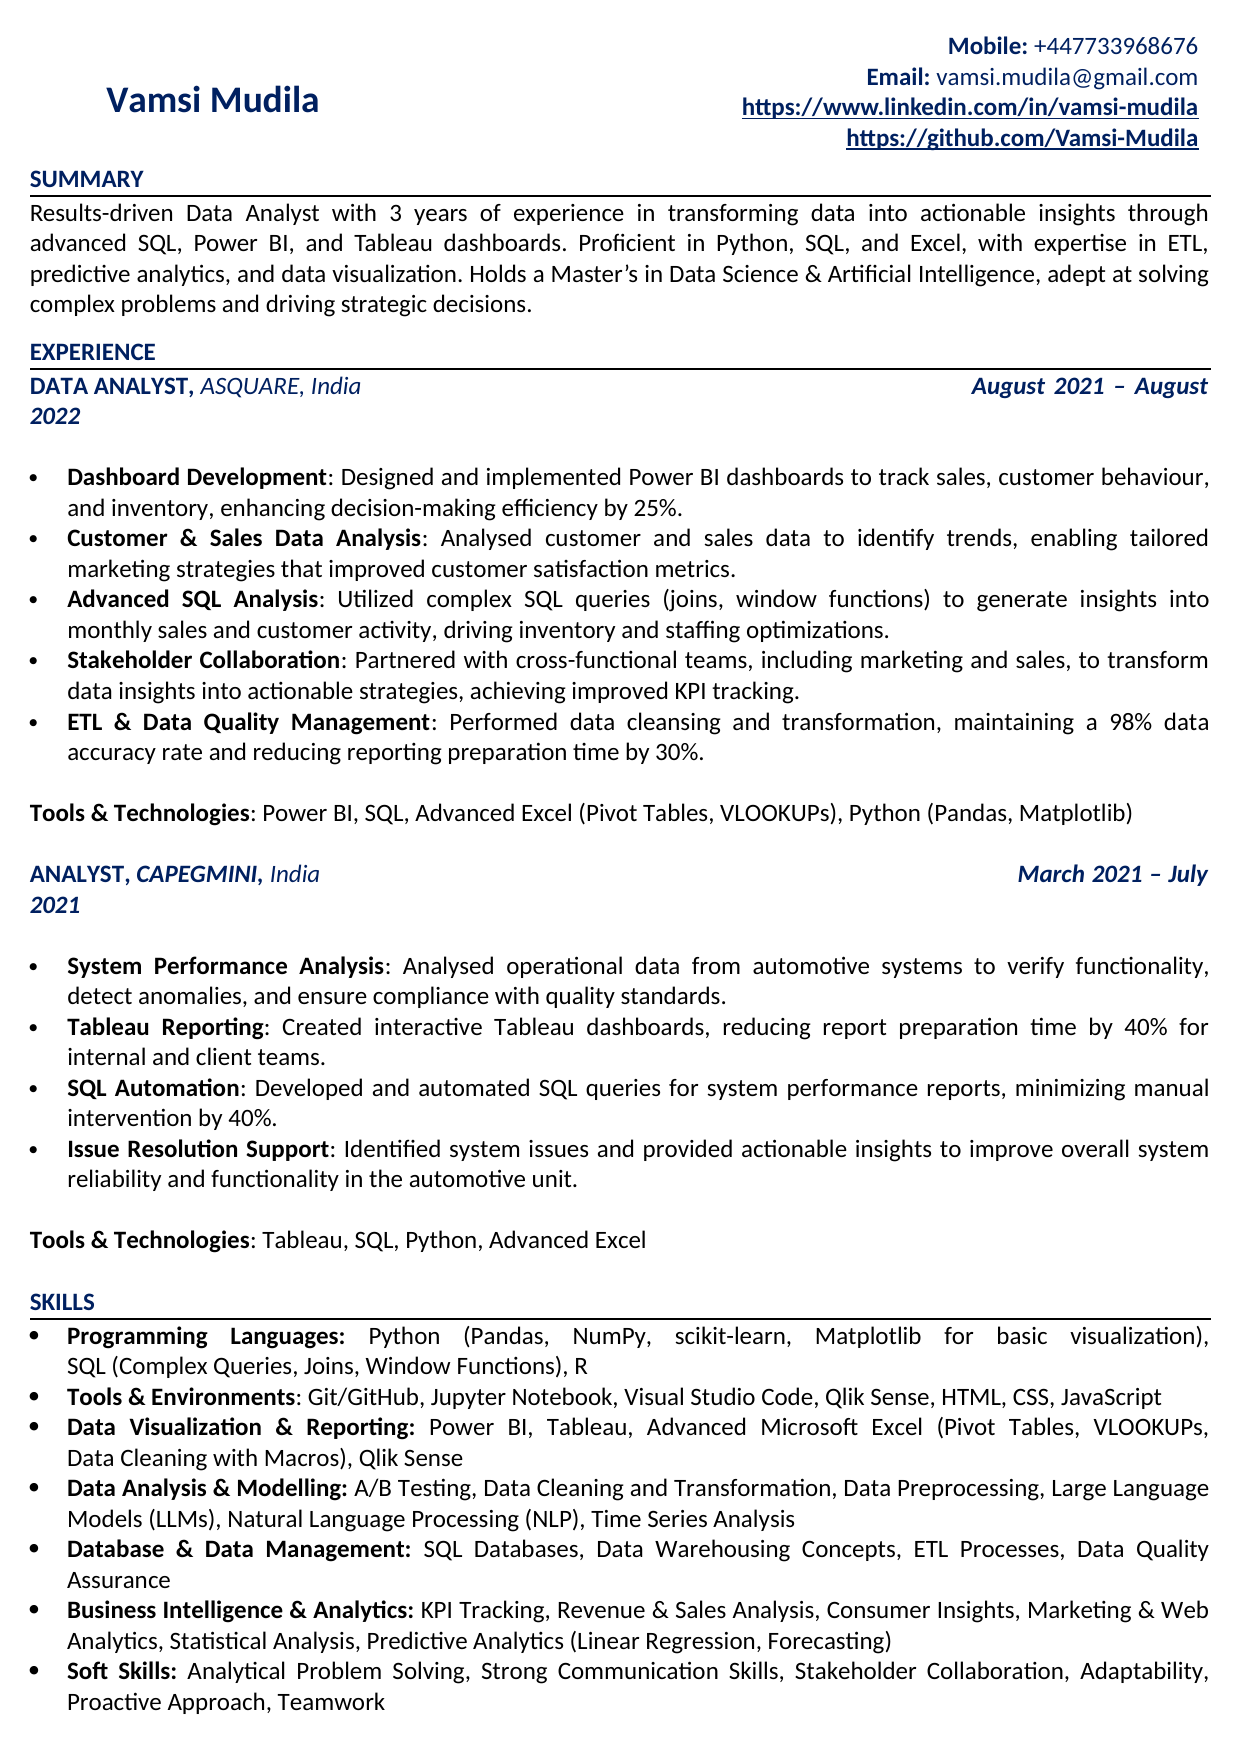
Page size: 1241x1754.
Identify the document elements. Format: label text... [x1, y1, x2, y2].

text SUMMARY [29, 163, 1211, 197]
list Tools & Environments: Git/GitHub, Jupyter Notebook, Visual Studio Code, Qlik Sense, HTML, CSS, JavaScript [29, 1381, 1211, 1411]
text EXPERIENCE [29, 336, 1211, 370]
list Stakeholder Collaboration: Partnered with cross-functional teams, including marketing and sales, to transform data insights into actionable strategies, achieving improved KPI tracking. [29, 645, 1211, 706]
text SKILLS [29, 1286, 1211, 1320]
table_header Mobile: +447733968676 Email: vamsi.mudila@gmail.com https://www.linkedin.com/in/vamsi-mudila https://github.com/Vamsi-Mudila [652, 31, 1209, 153]
text ANALYST, CAPEGMINI, India March 2021 – July 2021 [29, 858, 1211, 919]
text Results-driven Data Analyst with 3 years of experience in transforming data into actionable insights through advanced SQL, Power BI, and Tableau dashboards. Proficient in Python, SQL, and Excel, with expertise in ETL, predictive analytics, and data visualization. Holds a Master’s in Data Science & Artificial Intelligence, adept at solving complex problems and driving strategic decisions. [29, 197, 1211, 319]
list Programming Languages: Python (Pandas, NumPy, scikit-learn, Matplotlib for basic visualization), SQL (Complex Queries, Joins, Window Functions), R [29, 1320, 1211, 1381]
list Customer & Sales Data Analysis: Analysed customer and sales data to identify trends, enabling tailored marketing strategies that improved customer satisfaction metrics. [29, 523, 1211, 584]
table_header Vamsi Mudila [95, 31, 652, 153]
list SQL Automation: Developed and automated SQL queries for system performance reports, minimizing manual intervention by 40%. [29, 1072, 1211, 1133]
list Advanced SQL Analysis: Utilized complex SQL queries (joins, window functions) to generate insights into monthly sales and customer activity, driving inventory and staffing optimizations. [29, 584, 1211, 645]
text DATA ANALYST, ASQUARE, India August 2021 – August 2022 [29, 370, 1211, 431]
list Soft Skills: Analytical Problem Solving, Strong Communication Skills, Stakeholder Collaboration, Adaptability, Proactive Approach, Teamwork [29, 1656, 1211, 1717]
text Tools & Technologies: Tableau, SQL, Python, Advanced Excel [29, 1224, 1211, 1255]
list Business Intelligence & Analytics: KPI Tracking, Revenue & Sales Analysis, Consumer Insights, Marketing & Web Analytics, Statistical Analysis, Predictive Analytics (Linear Regression, Forecasting) [29, 1594, 1211, 1656]
list System Performance Analysis: Analysed operational data from automotive systems to verify functionality, detect anomalies, and ensure compliance with quality standards. [29, 950, 1211, 1011]
text Tools & Technologies: Power BI, SQL, Advanced Excel (Pivot Tables, VLOOKUPs), Python (Pandas, Matplotlib) [29, 797, 1211, 828]
list ETL & Data Quality Management: Performed data cleansing and transformation, maintaining a 98% data accuracy rate and reducing reporting preparation time by 30%. [29, 706, 1211, 767]
list Database & Data Management: SQL Databases, Data Warehousing Concepts, ETL Processes, Data Quality Assurance [29, 1533, 1211, 1594]
list Issue Resolution Support: Identified system issues and provided actionable insights to improve overall system reliability and functionality in the automotive unit. [29, 1133, 1211, 1194]
list Tableau Reporting: Created interactive Tableau dashboards, reducing report preparation time by 40% for internal and client teams. [29, 1011, 1211, 1072]
list Dashboard Development: Designed and implemented Power BI dashboards to track sales, customer behaviour, and inventory, enhancing decision-making efficiency by 25%. [29, 462, 1211, 523]
list Data Analysis & Modelling: A/B Testing, Data Cleaning and Transformation, Data Preprocessing, Large Language Models (LLMs), Natural Language Processing (NLP), Time Series Analysis [29, 1472, 1211, 1533]
list Data Visualization & Reporting: Power BI, Tableau, Advanced Microsoft Excel (Pivot Tables, VLOOKUPs, Data Cleaning with Macros), Qlik Sense [29, 1411, 1211, 1472]
